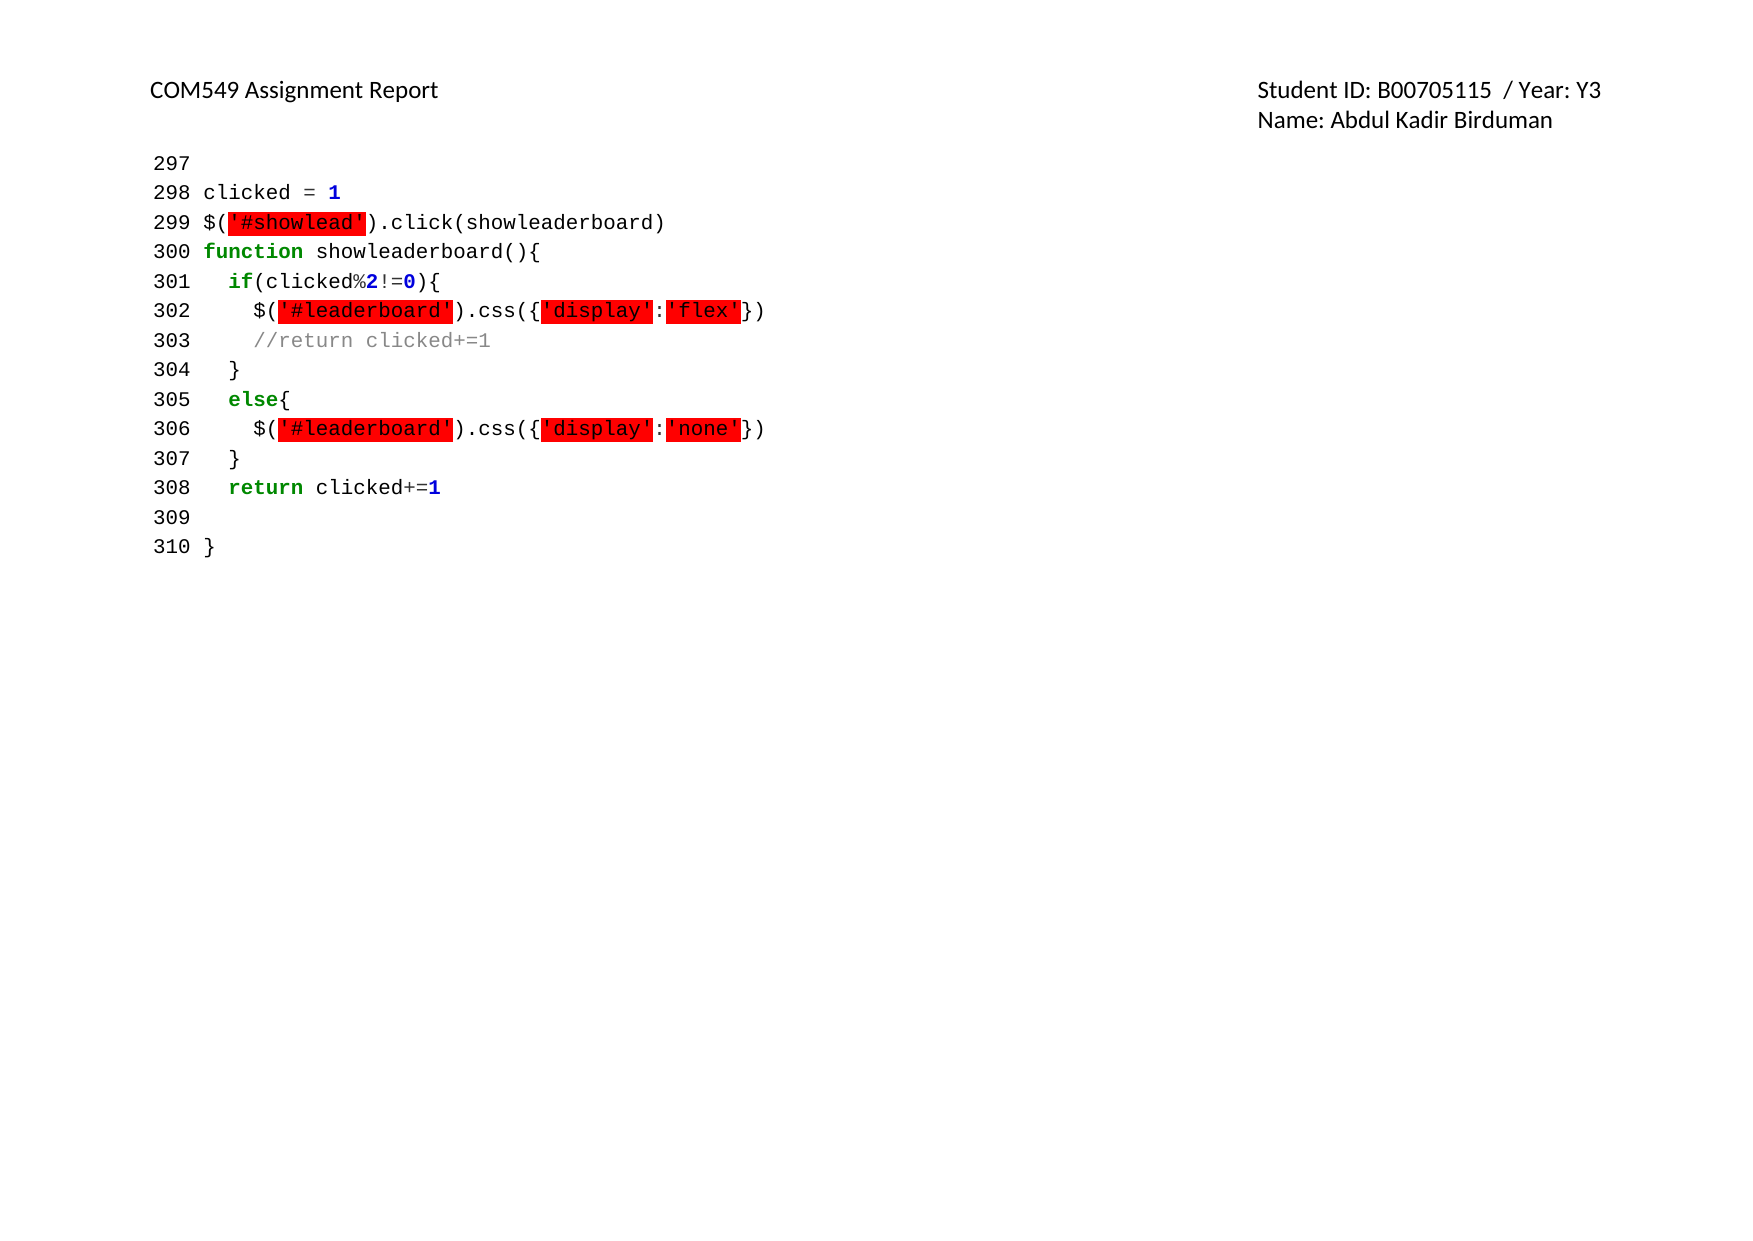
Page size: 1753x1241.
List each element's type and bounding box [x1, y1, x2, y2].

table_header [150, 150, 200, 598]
table_header [200, 150, 1752, 598]
